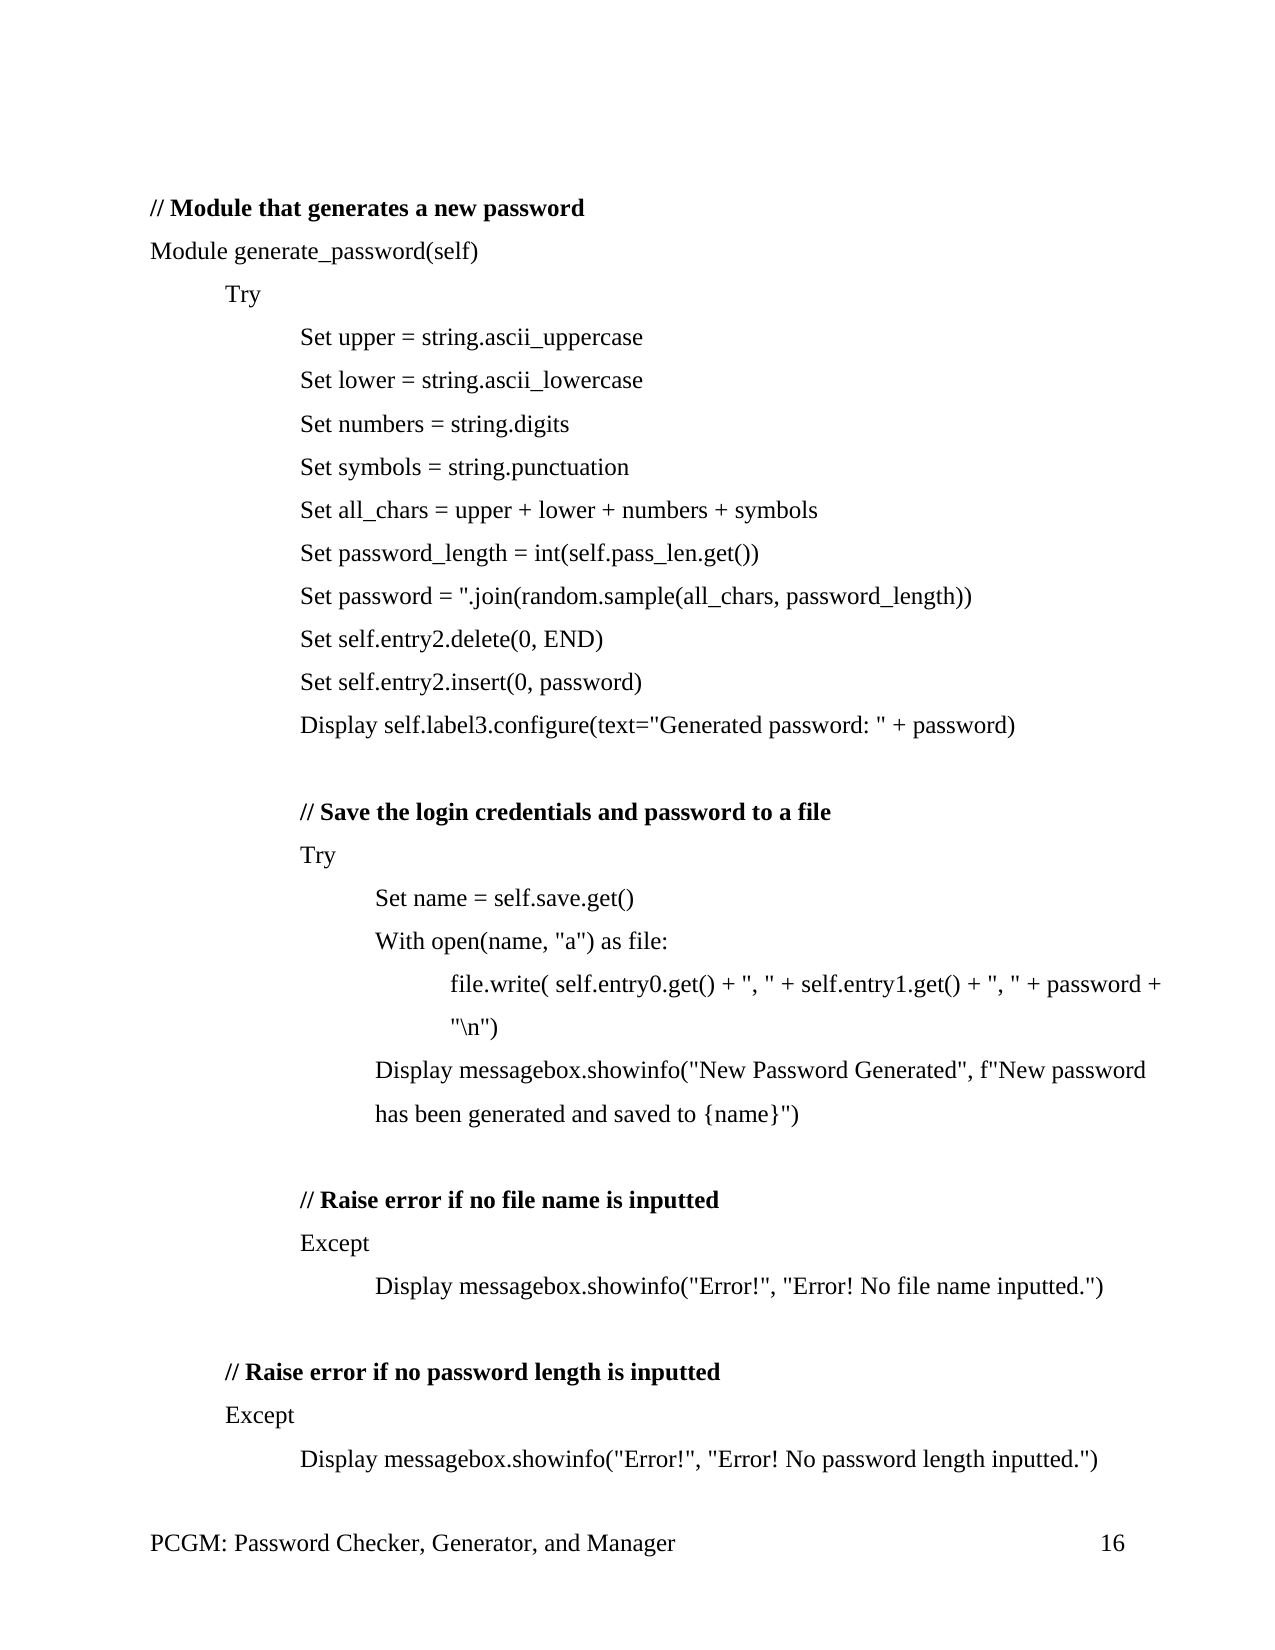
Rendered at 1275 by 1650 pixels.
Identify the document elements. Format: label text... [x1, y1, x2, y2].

text Set password_length = int(self.pass_len.get()) [150, 538, 1162, 567]
text Set numbers = string.digits [150, 409, 1162, 437]
text // Save the login credentials and password to a file [225, 797, 1162, 826]
text Set name = self.save.get() [300, 883, 1162, 912]
text Display self.label3.configure(text="Generated password: " + password) [150, 711, 1162, 739]
text Except [225, 1228, 1162, 1257]
text Set password = ''.join(random.sample(all_chars, password_length)) [150, 581, 1162, 610]
text Display messagebox.showinfo("New Password Generated", f"New password has been generated and saved to {name}") [375, 1056, 1162, 1127]
text Set lower = string.ascii_lowercase [150, 366, 1162, 394]
text Except [150, 1401, 1162, 1429]
text Try [225, 840, 1162, 869]
text Set upper = string.ascii_uppercase [150, 322, 1162, 351]
text Set self.entry2.delete(0, END) [150, 624, 1162, 653]
text Module generate_password(self) [150, 236, 1162, 265]
text With open(name, "a") as file: [300, 926, 1162, 955]
text Display messagebox.showinfo("Error!", "Error! No file name inputted.") [300, 1271, 1162, 1300]
text // Raise error if no file name is inputted [225, 1185, 1162, 1214]
text // Module that generates a new password [150, 193, 1162, 222]
text file.write( self.entry0.get() + ", " + self.entry1.get() + ", " + password + "\n") [450, 969, 1162, 1041]
text // Raise error if no password length is inputted [150, 1357, 1162, 1386]
text Set self.entry2.insert(0, password) [150, 667, 1162, 696]
text Set symbols = string.punctuation [150, 452, 1162, 481]
text Try [150, 279, 1162, 308]
text Display messagebox.showinfo("Error!", "Error! No password length inputted.") [225, 1444, 1162, 1472]
text Set all_chars = upper + lower + numbers + symbols [150, 495, 1162, 524]
